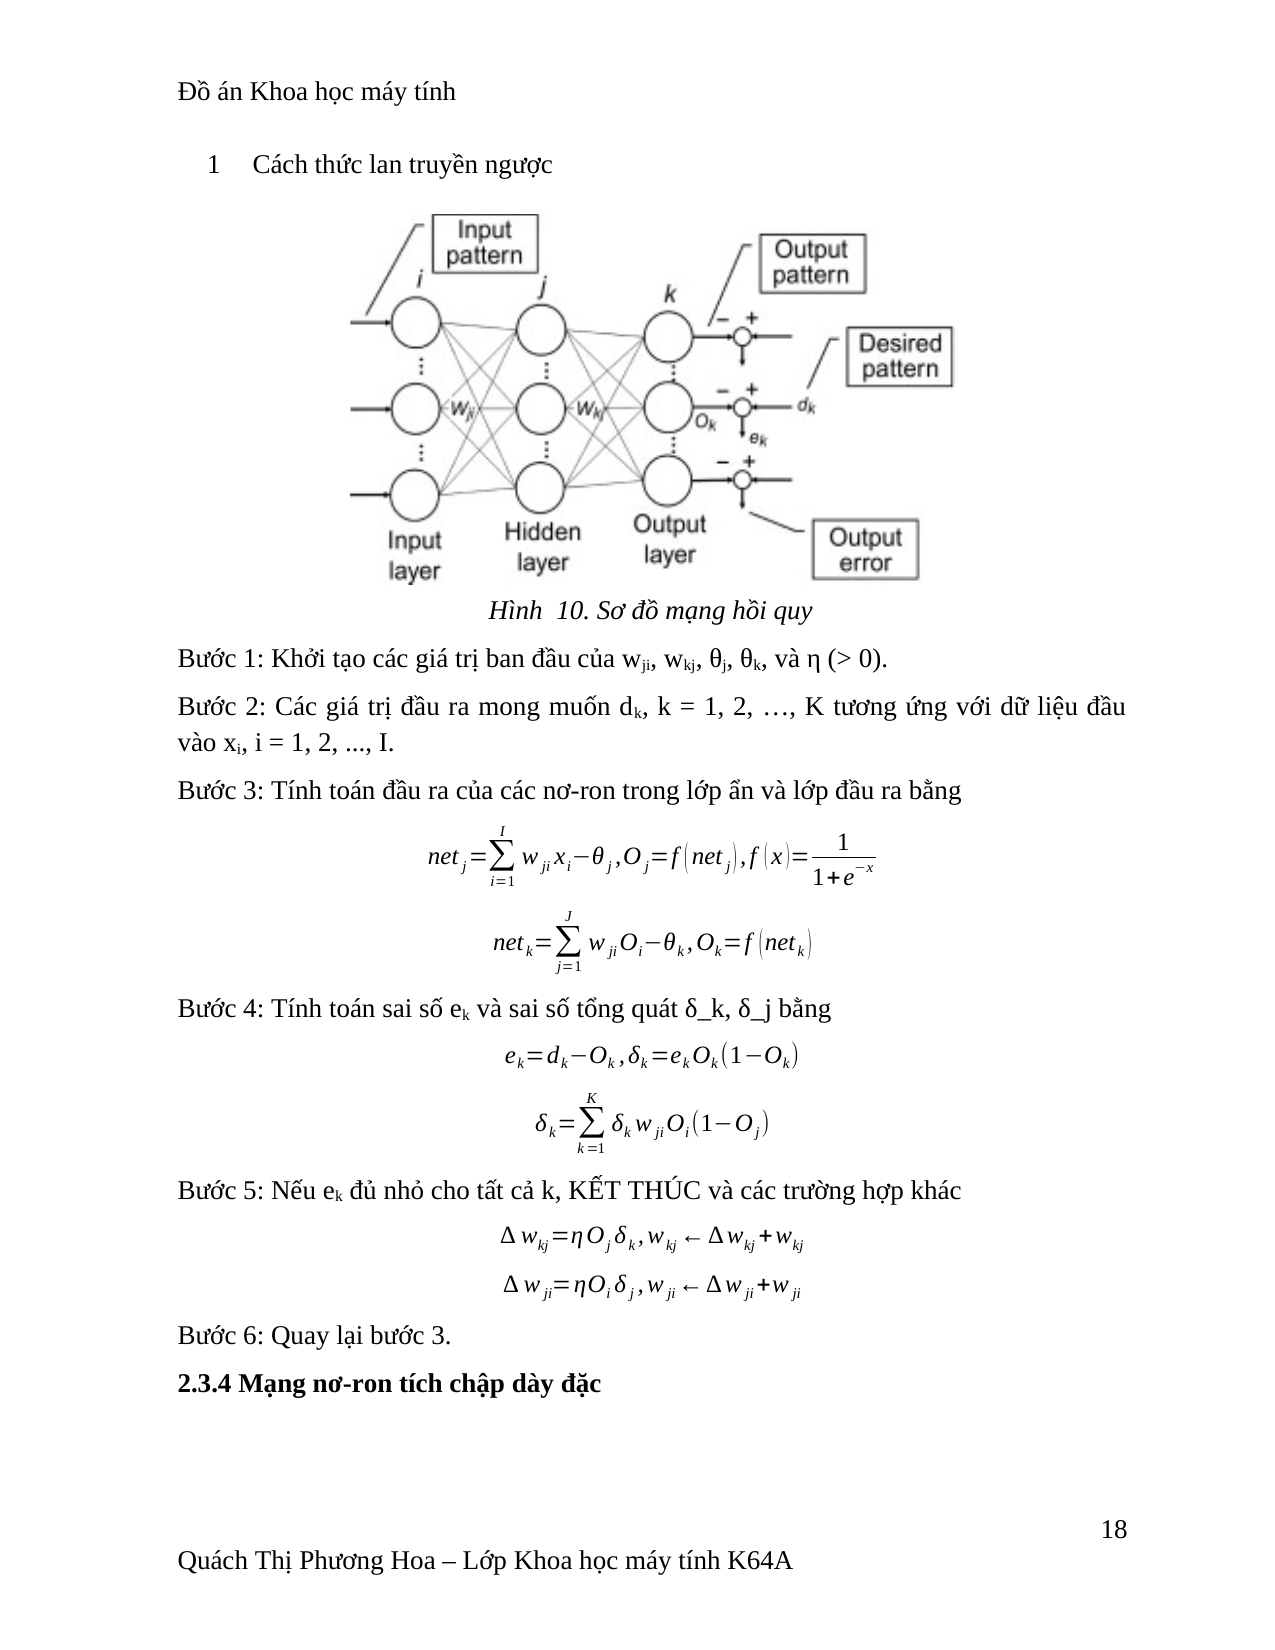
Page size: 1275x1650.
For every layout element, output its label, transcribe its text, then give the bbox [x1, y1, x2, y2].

list Cách thức lan truyền ngược [177, 148, 1127, 179]
picture [349, 214, 955, 585]
text Bước 5: Nếu ek đủ nhỏ cho tất cả k, KẾT THÚC và các trường hợp khác [177, 1174, 1127, 1205]
text Bước 3: Tính toán đầu ra của các nơ-ron trong lớp ẩn và lớp đầu ra bằng [177, 774, 1127, 806]
text Bước 2: Các giá trị đầu ra mong muốn dk, k = 1, 2, …, K tương ứng với dữ liệu đầu vào xi, i = 1, 2, ..., I. [177, 691, 1127, 757]
text Bước 6: Quay lại bước 3. [177, 1319, 1127, 1350]
text Bước 4: Tính toán sai số ek và sai số tổng quát δ_k, δ_j bằng [177, 992, 1127, 1023]
subtitle 2.3.4 Mạng nơ-ron tích chập dày đặc [177, 1367, 1127, 1398]
